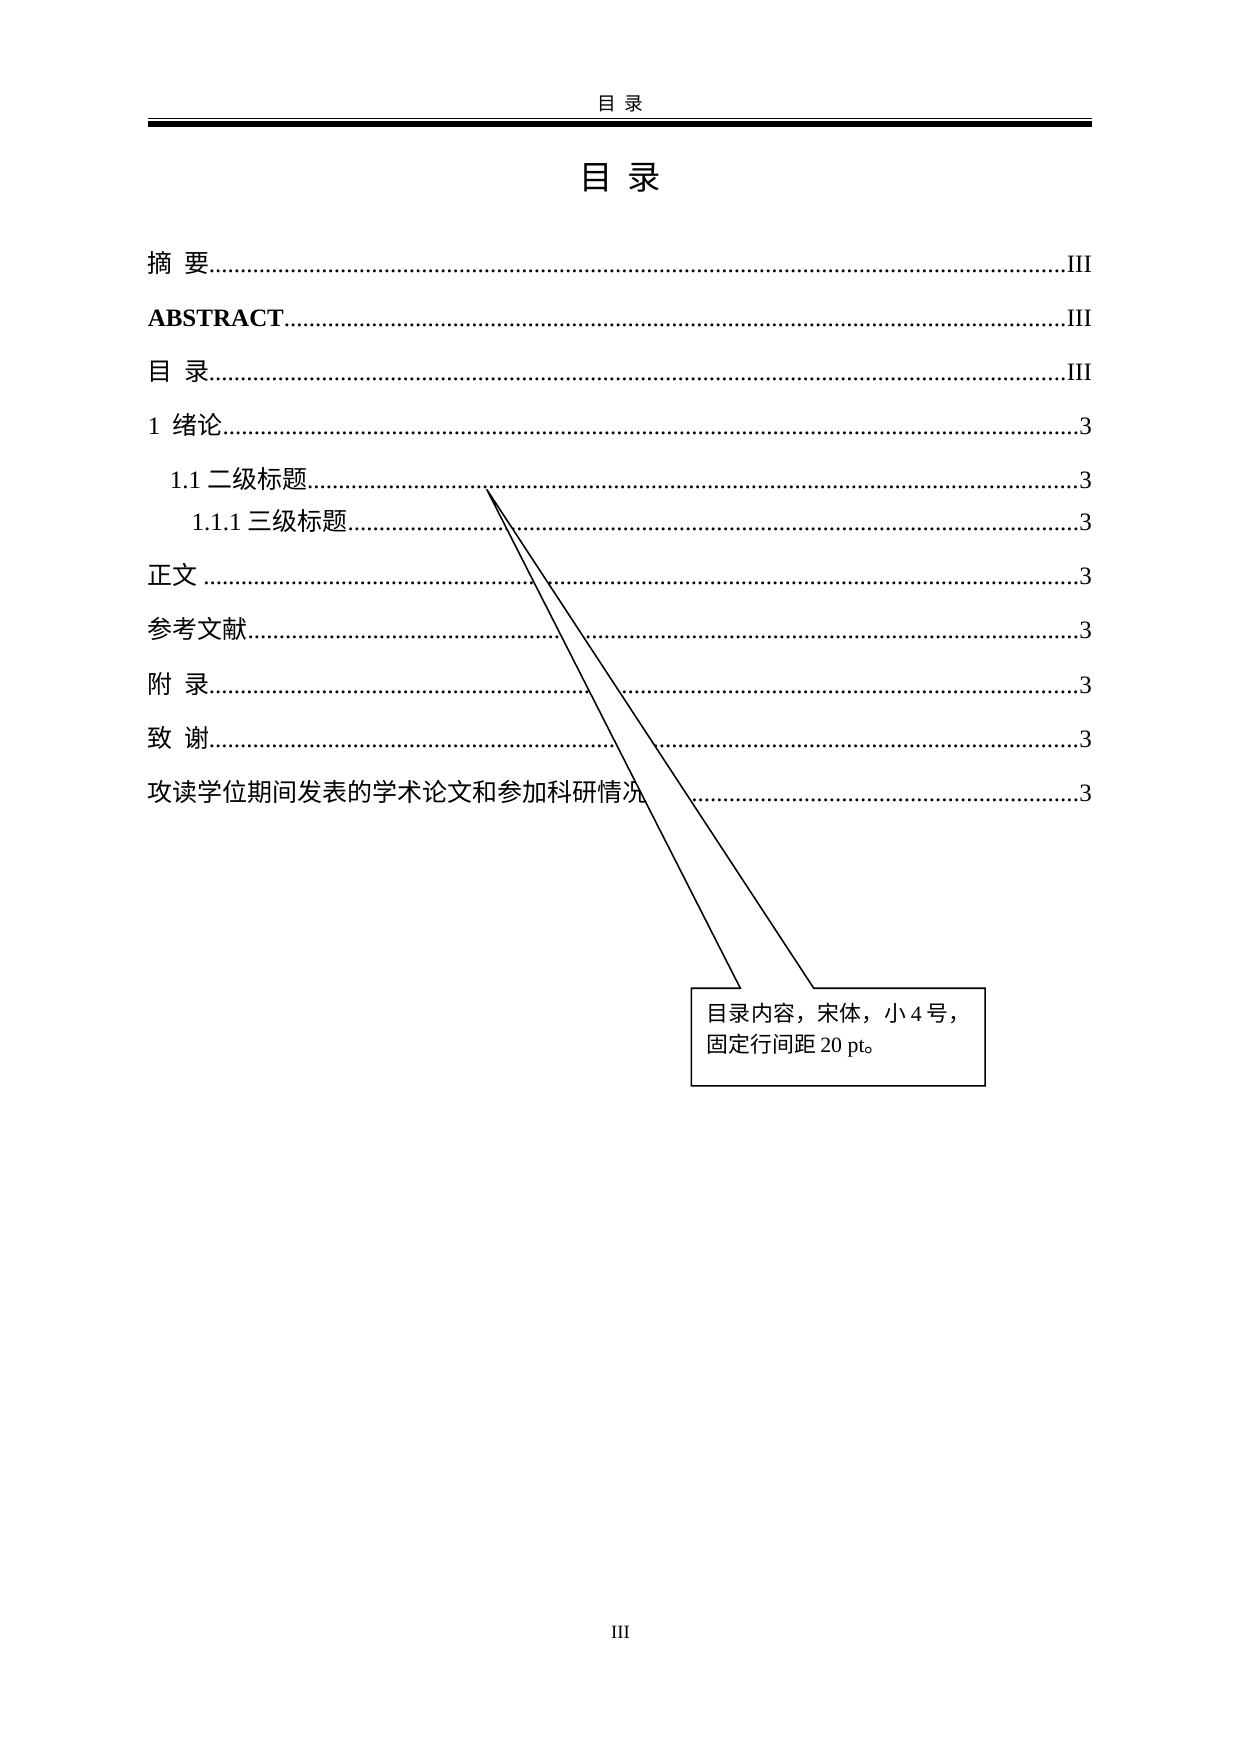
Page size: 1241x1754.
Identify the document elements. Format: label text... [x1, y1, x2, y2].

text 1.1 二级标题 3 [169, 456, 1092, 497]
text 正文 3 [529, 551, 1092, 593]
text 致 谢 3 [636, 714, 1092, 756]
text 正文 3 [148, 551, 538, 593]
text 目 录 [148, 156, 1092, 198]
text 参考文献 3 [148, 606, 565, 647]
text 附 录 3 [148, 660, 592, 701]
text 目 录 III [148, 347, 1092, 389]
text 攻读学位期间发表的学术论文和参加科研情况 3 [671, 768, 1092, 810]
text 摘 要 III [148, 239, 1092, 281]
text 1.1.1 三级标题 3 [191, 497, 510, 539]
text 攻读学位期间发表的学术论文和参加科研情况 3 [148, 768, 648, 810]
text 致 谢 3 [148, 714, 620, 756]
text 1.1.1 三级标题 3 [494, 497, 1092, 539]
text 1 绪论 3 [148, 401, 1092, 443]
text 参考文献 3 [565, 606, 1092, 647]
text Abstract III [148, 293, 1092, 335]
text 附 录 3 [601, 660, 1092, 701]
